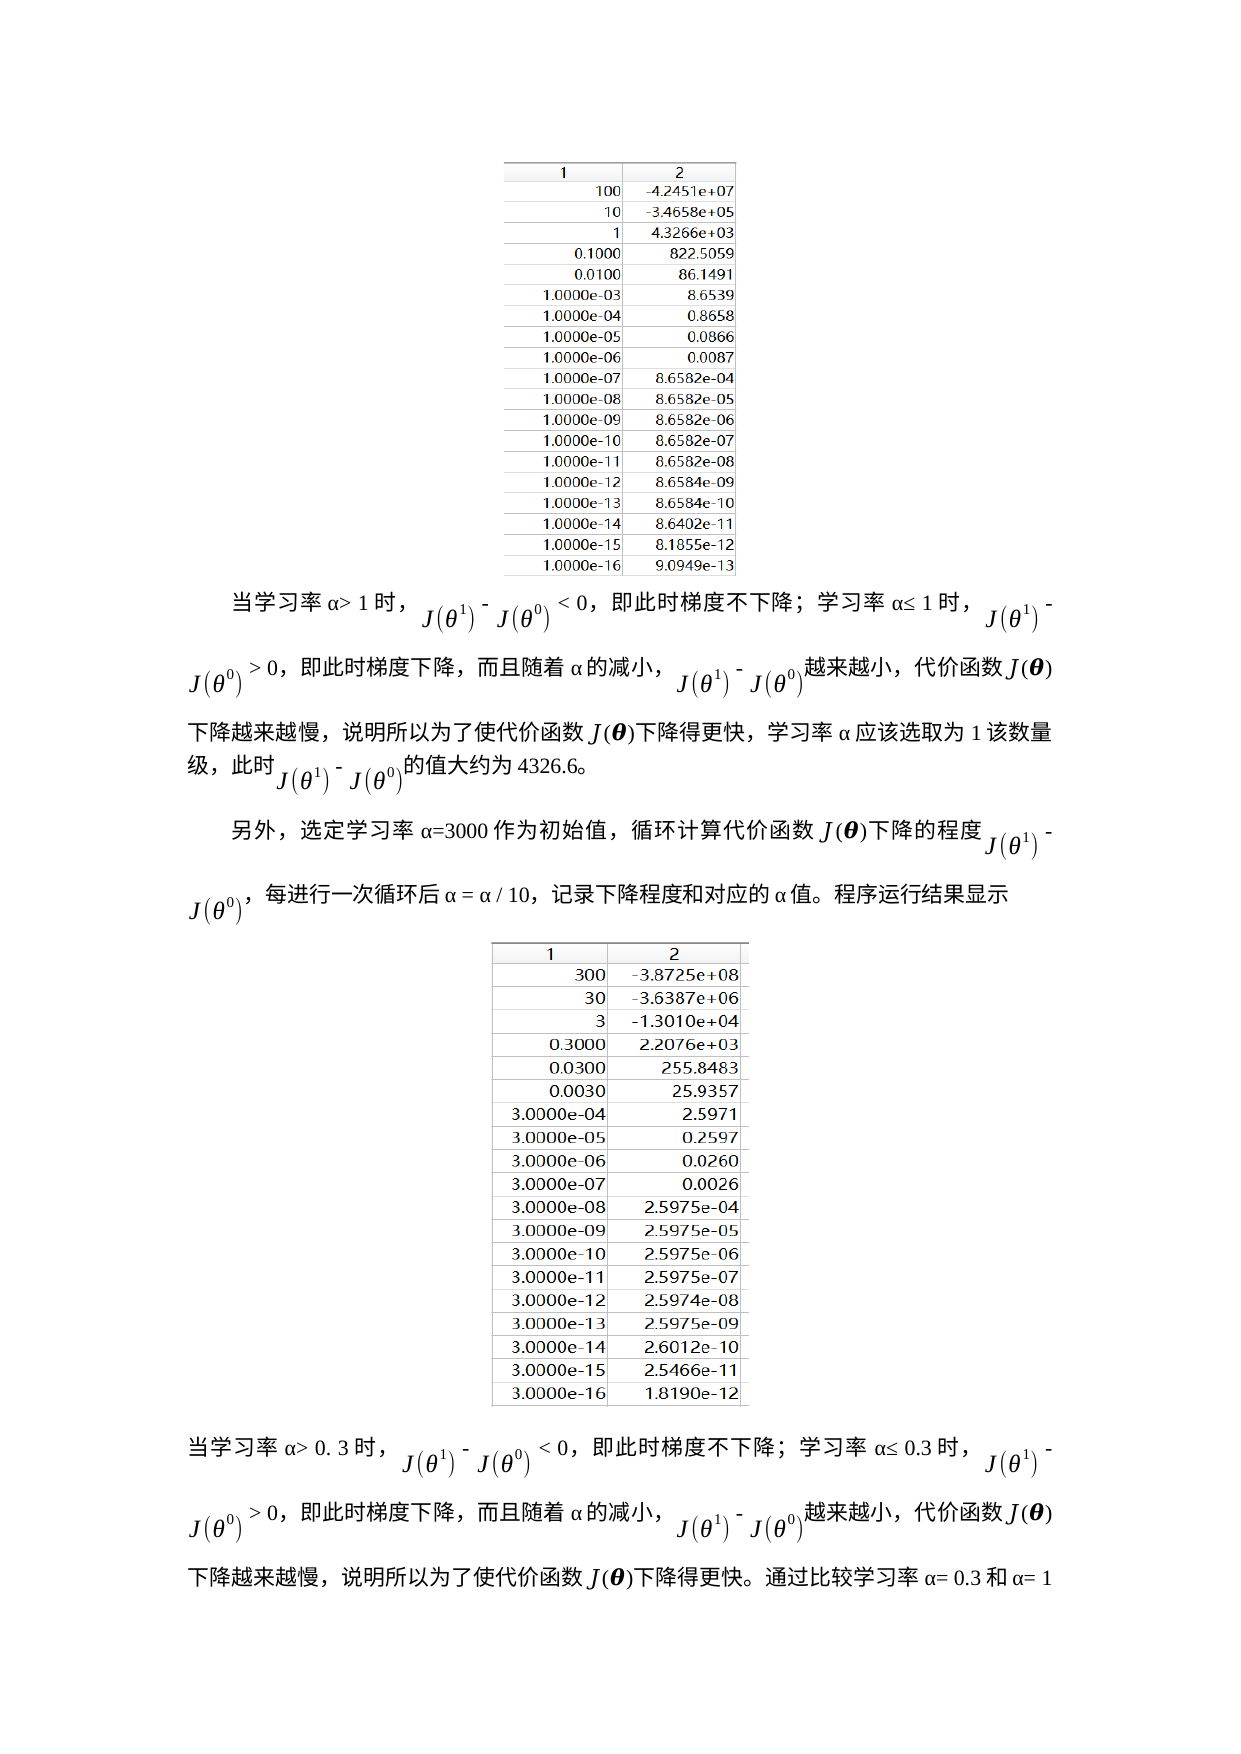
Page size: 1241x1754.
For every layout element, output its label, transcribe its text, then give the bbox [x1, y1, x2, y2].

picture [491, 942, 749, 1407]
text 另外，选定学习率α=3000作为初始值，循环计算代价函数𝐽(𝜽)下降的程度 - ，每进行一次循环后α = α / 10，记录下降程度和对应的α值。程序运行结果显示 [187, 812, 1053, 942]
picture [503, 162, 737, 576]
text 当学习率α> 1时， - < 0，即此时梯度不下降；学习率α≤ 1时， - > 0，即此时梯度下降，而且随着α的减小， - 越来越小，代价函数𝐽(𝜽)下降越来越慢，说明所以为了使代价函数𝐽(𝜽)下降得更快，学习率α应该选取为 1该数量级，此时 - 的值大约为4326.6。 [187, 584, 1053, 812]
